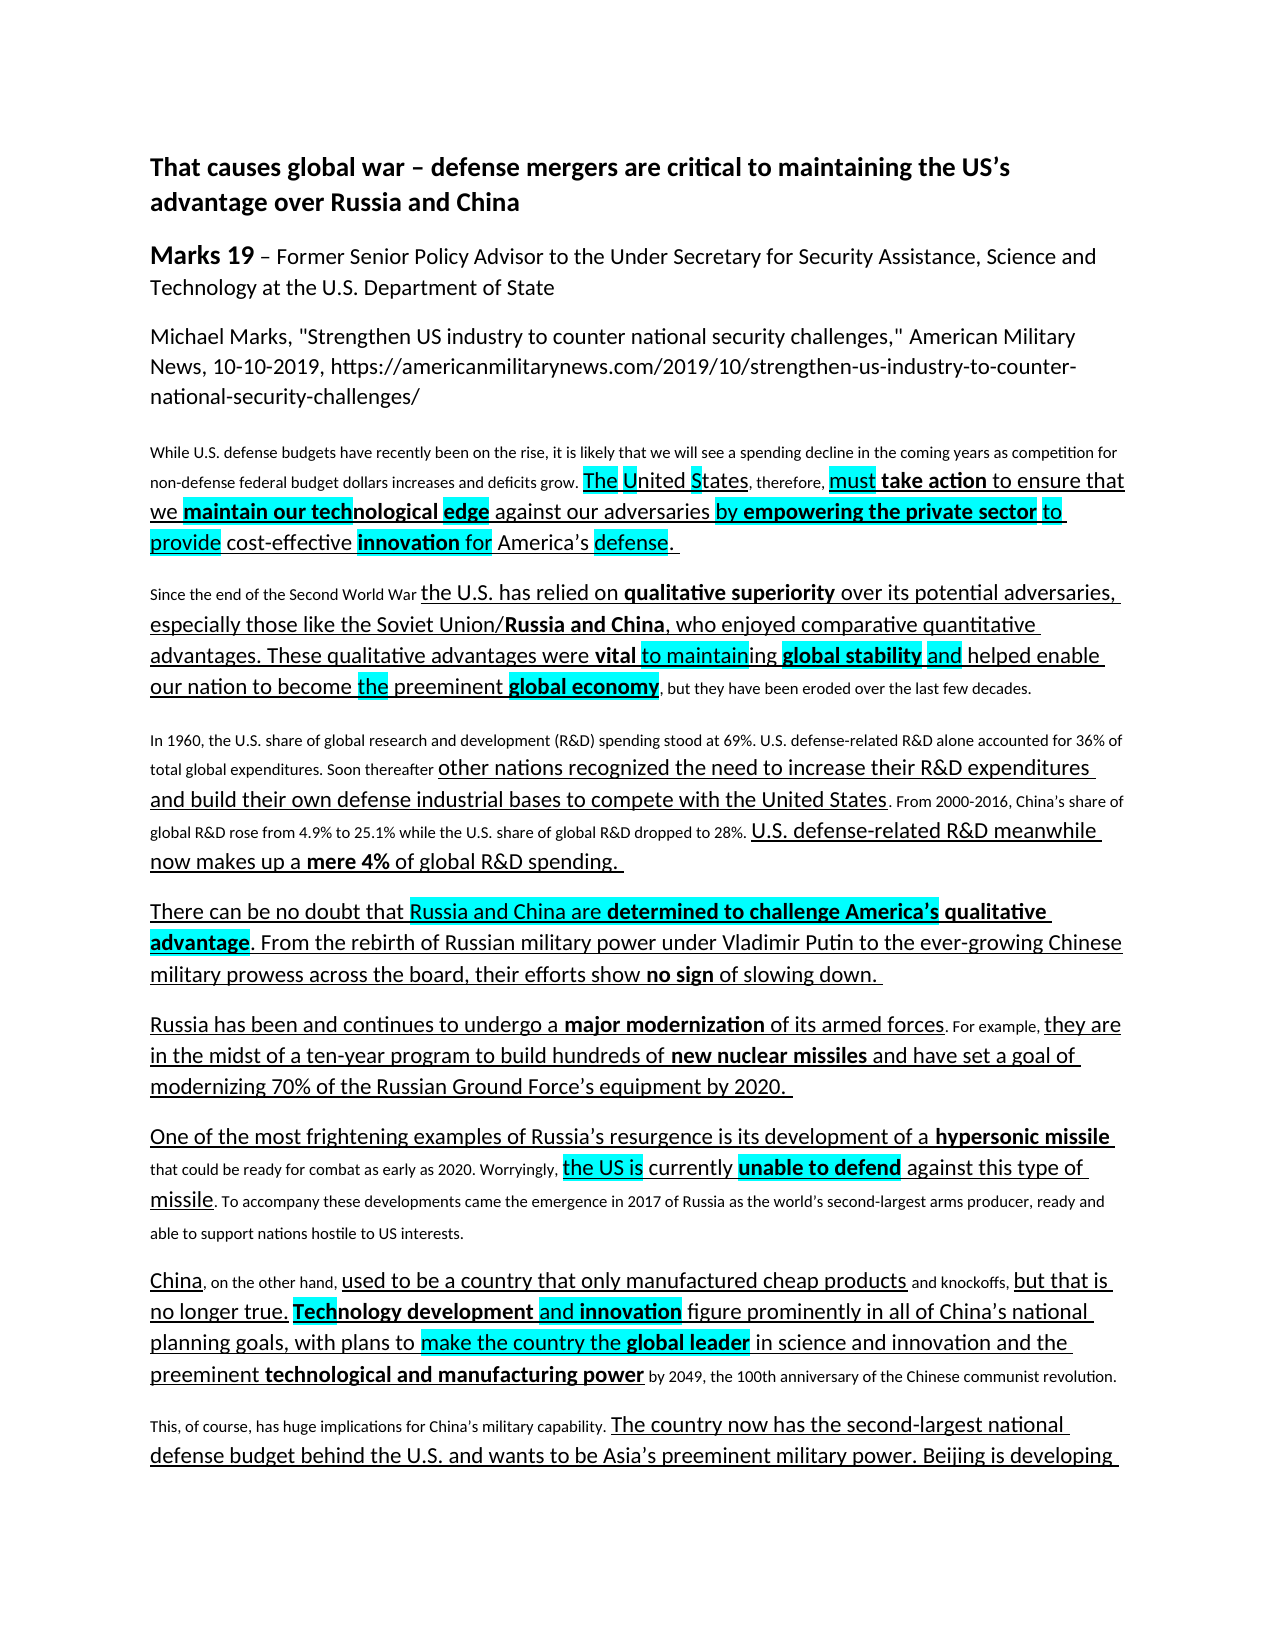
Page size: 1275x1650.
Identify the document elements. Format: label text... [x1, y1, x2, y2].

text In 1960, the U.S. share of global research and development (R&D) spending stood at 69%. U.S. defense-related R&D alone accounted for 36% of total global expenditures. Soon thereafter other nations recognized the need to increase their R&D expenditures and build their own defense industrial bases to compete with the United States. From 2000-2016, China’s share of global R&D rose from 4.9% to 25.1% while the U.S. share of global R&D dropped to 28%. U.S. defense-related R&D meanwhile now makes up a mere 4% of global R&D spending. [150, 719, 1125, 875]
text Michael Marks, "Strengthen US industry to counter national security challenges," American Military News, 10-10-2019, https://americanmilitarynews.com/2019/10/strengthen-us-industry-to-counter-national-security-challenges/ [150, 322, 1125, 411]
text Russia has been and continues to undergo a major modernization of its armed forces. For example, they are in the midst of a ten-year program to build hundreds of new nuclear missiles and have set a goal of modernizing 70% of the Russian Ground Force’s equipment by 2020. [150, 1006, 1125, 1100]
text Since the end of the Second World War the U.S. has relied on qualitative superiority over its potential adversaries, especially those like the Soviet Union/Russia and China, who enjoyed comparative quantitative advantages. These qualitative advantages were vital to maintaining global stability and helped enable our nation to become the preeminent global economy, but they have been eroded over the last few decades. [150, 575, 1125, 700]
text One of the most frightening examples of Russia’s resurgence is its development of a hypersonic missile that could be ready for combat as early as 2020. Worryingly, the US is currently unable to defend against this type of missile. To accompany these developments came the emergence in 2017 of Russia as the world’s second-largest arms producer, ready and able to support nations hostile to US interests. [150, 1119, 1125, 1244]
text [150, 1406, 1125, 1469]
text While U.S. defense budgets have recently been on the rise, it is likely that we will see a spending decline in the coming years as competition for non-defense federal budget dollars increases and deficits grow. The United States, therefore, must take action to ensure that we maintain our technological edge against our adversaries by empowering the private sector to provide cost-effective innovation for America’s defense. [150, 431, 1125, 556]
text There can be no doubt that Russia and China are determined to challenge America’s qualitative advantage. From the rebirth of Russian military power under Vladimir Putin to the ever-growing Chinese military prowess across the board, their efforts show no sign of slowing down. [150, 894, 1125, 988]
text That causes global war – defense mergers are critical to maintaining the US’s advantage over Russia and China [150, 150, 1125, 219]
text China, on the other hand, used to be a country that only manufactured cheap products and knockoffs, but that is no longer true. Technology development and innovation figure prominently in all of China’s national planning goals, with plans to make the country the global leader in science and innovation and the preeminent technological and manufacturing power by 2049, the 100th anniversary of the Chinese communist revolution. [150, 1263, 1125, 1388]
text Marks 19 – Former Senior Policy Advisor to the Under Secretary for Security Assistance, Science and Technology at the U.S. Department of State [150, 238, 1125, 301]
